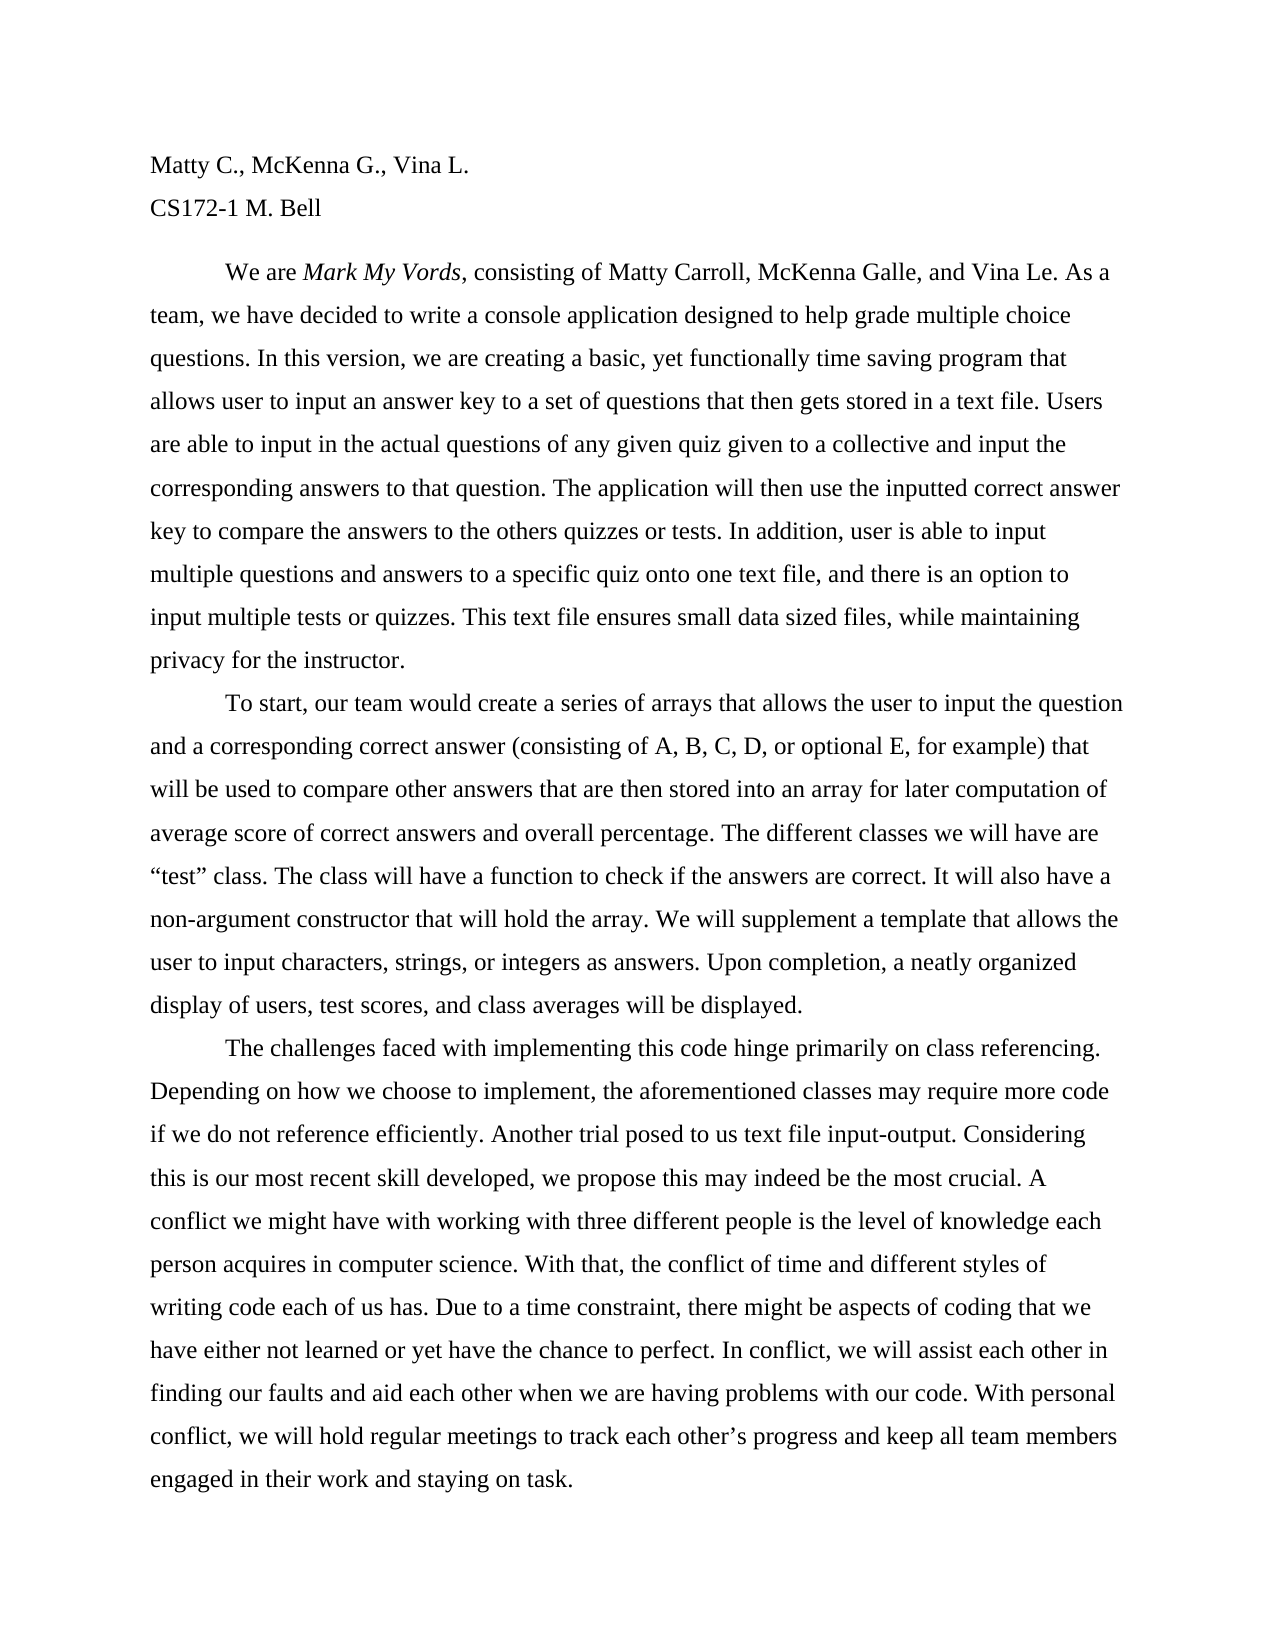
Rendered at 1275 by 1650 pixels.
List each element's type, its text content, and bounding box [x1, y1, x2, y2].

text The challenges faced with implementing this code hinge primarily on class referencing. Depending on how we choose to implement, the aforementioned classes may require more code if we do not reference efficiently. Another trial posed to us text file input-output. Considering this is our most recent skill developed, we propose this may indeed be the most crucial. A conflict we might have with working with three different people is the level of knowledge each person acquires in computer science. With that, the conflict of time and different styles of writing code each of us has. Due to a time constraint, there might be aspects of coding that we have either not learned or yet have the chance to perfect. In conflict, we will assist each other in finding our faults and aid each other when we are having problems with our code. With personal conflict, we will hold regular meetings to track each other’s progress and keep all team members engaged in their work and staying on task. [150, 1033, 1125, 1493]
text CS172-1 M. Bell [150, 193, 1125, 222]
text We are Mark My Vords, consisting of Matty Carroll, McKenna Galle, and Vina Le. As a team, we have decided to write a console application designed to help grade multiple choice questions. In this version, we are creating a basic, yet functionally time saving program that allows user to input an answer key to a set of questions that then gets stored in a text file. Users are able to input in the actual questions of any given quiz given to a collective and input the corresponding answers to that question. The application will then use the inputted correct answer key to compare the answers to the others quizzes or tests. In addition, user is able to input multiple questions and answers to a specific quiz onto one text file, and there is an option to input multiple tests or quizzes. This text file ensures small data sized files, while maintaining privacy for the instructor. [150, 257, 1125, 674]
text To start, our team would create a series of arrays that allows the user to input the question and a corresponding correct answer (consisting of A, B, C, D, or optional E, for example) that will be used to compare other answers that are then stored into an array for later computation of average score of correct answers and overall percentage. The different classes we will have are “test” class. The class will have a function to check if the answers are correct. It will also have a non-argument constructor that will hold the array. We will supplement a template that allows the user to input characters, strings, or integers as answers. Upon completion, a neatly organized display of users, test scores, and class averages will be displayed. [150, 688, 1125, 1019]
text Matty C., McKenna G., Vina L. [150, 150, 1125, 179]
